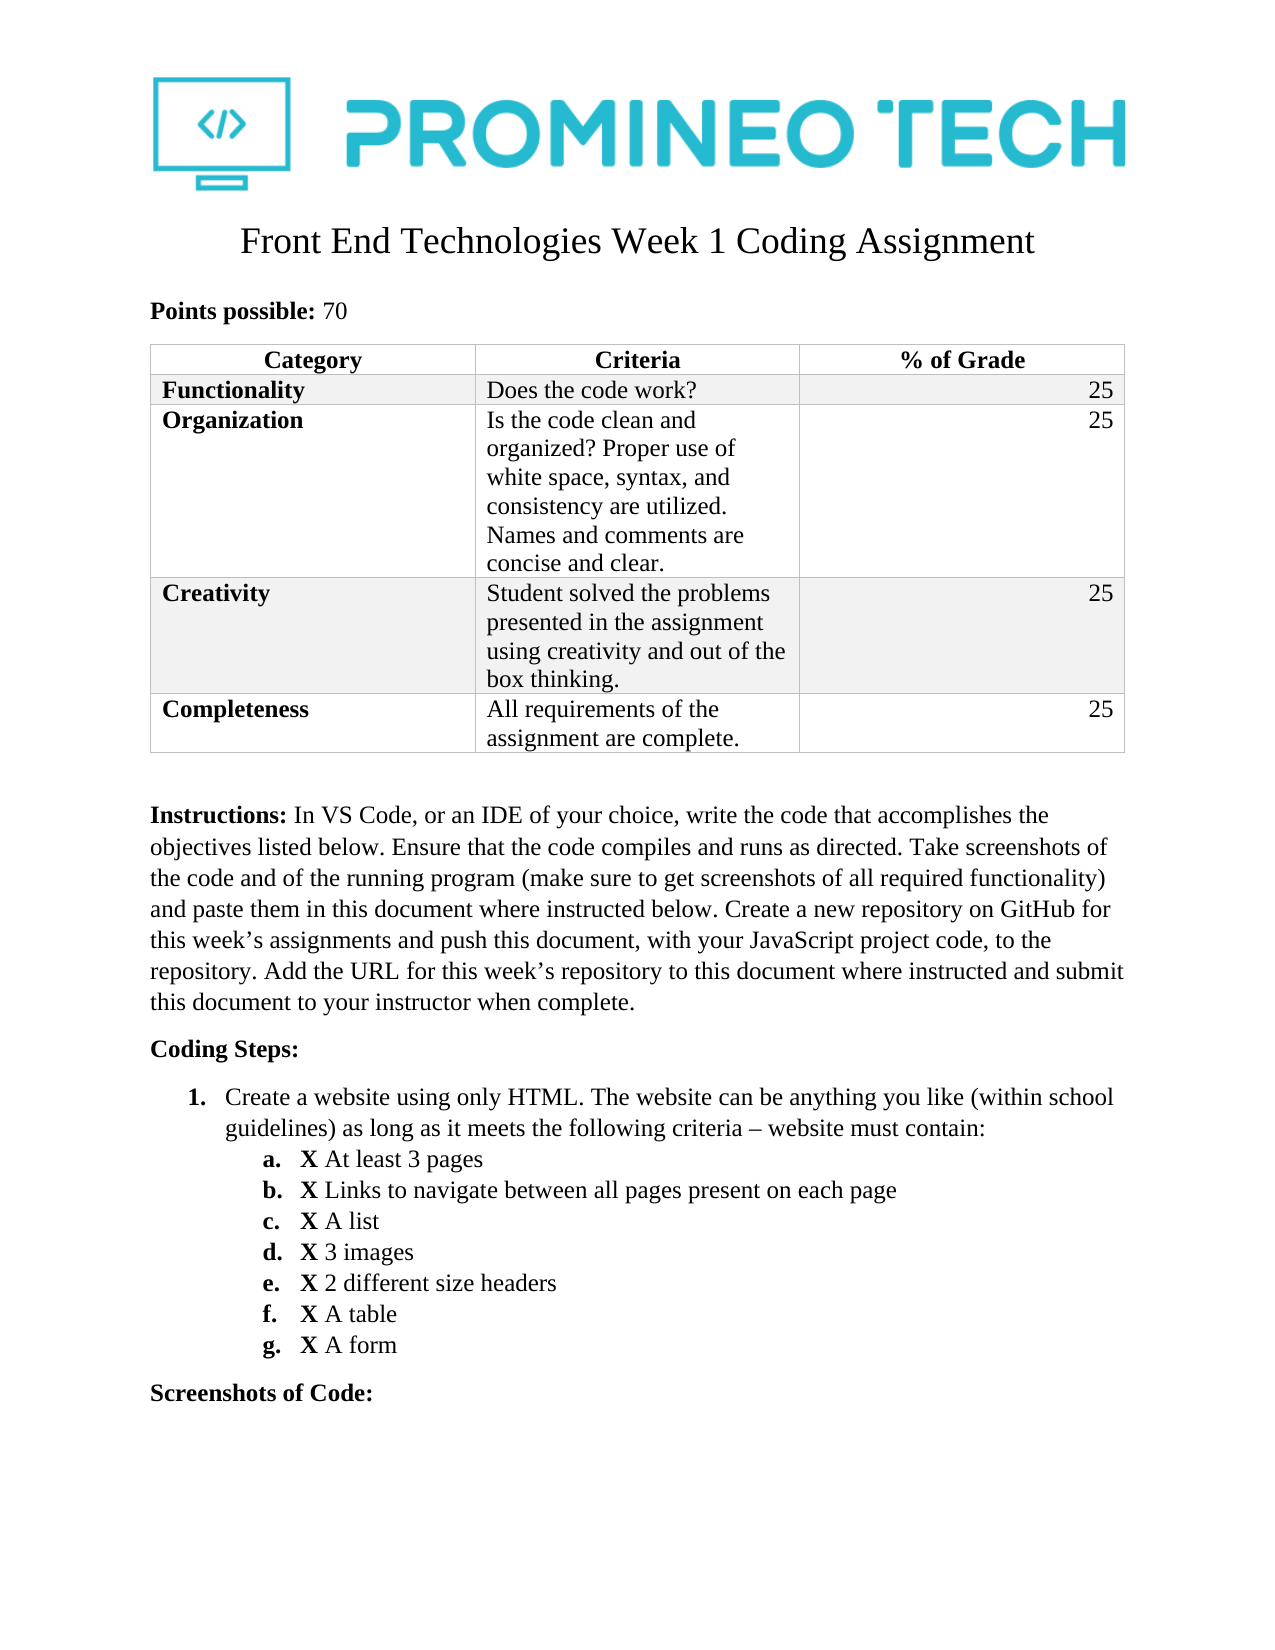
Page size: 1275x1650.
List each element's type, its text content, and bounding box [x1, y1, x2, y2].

list X 3 images [262, 1237, 1125, 1266]
text Points possible: 70 [150, 265, 1125, 325]
table_header % of Grade [800, 345, 1124, 374]
list X A table [262, 1299, 1125, 1328]
table_header Category [151, 345, 475, 374]
list X A form [262, 1331, 1125, 1359]
table_cell 25 [800, 694, 1124, 752]
list X Links to navigate between all pages present on each page [262, 1175, 1125, 1204]
table_cell 25 [800, 578, 1124, 693]
table_header Criteria [476, 345, 799, 374]
table_cell 25 [800, 375, 1124, 404]
picture [150, 75, 1125, 194]
table_cell Creativity [151, 578, 475, 693]
subtitle Front End Technologies Week 1 Coding Assignment [150, 219, 1125, 262]
list Create a website using only HTML. The website can be anything you like (within school guidelines) as long as it meets the following criteria – website must contain: [187, 1082, 1125, 1142]
text Coding Steps: [150, 1034, 1125, 1063]
table_cell Functionality [151, 375, 475, 404]
list X At least 3 pages [262, 1144, 1125, 1173]
table_cell Completeness [151, 694, 475, 752]
table_cell Student solved the problems presented in the assignment using creativity and out of the box thinking. [476, 578, 799, 693]
list X A list [262, 1206, 1125, 1235]
table_cell All requirements of the assignment are complete. [476, 694, 799, 752]
table_cell Organization [151, 405, 475, 577]
table_cell Does the code work? [476, 375, 799, 404]
table_cell Is the code clean and organized? Proper use of white space, syntax, and consistency are utilized. Names and comments are concise and clear. [476, 405, 799, 577]
text Instructions: In VS Code, or an IDE of your choice, write the code that accomplishes the objectives listed below. Ensure that the code compiles and runs as directed. Take screenshots of the code and of the running program (make sure to get screenshots of all required functionality) and paste them in this document where instructed below. Create a new repository on GitHub for this week’s assignments and push this document, with your JavaScript project code, to the repository. Add the URL for this week’s repository to this document where instructed and submit this document to your instructor when complete. [150, 801, 1125, 1016]
text Screenshots of Code: [150, 1378, 1125, 1407]
list X 2 different size headers [262, 1268, 1125, 1297]
table_cell 25 [800, 405, 1124, 577]
